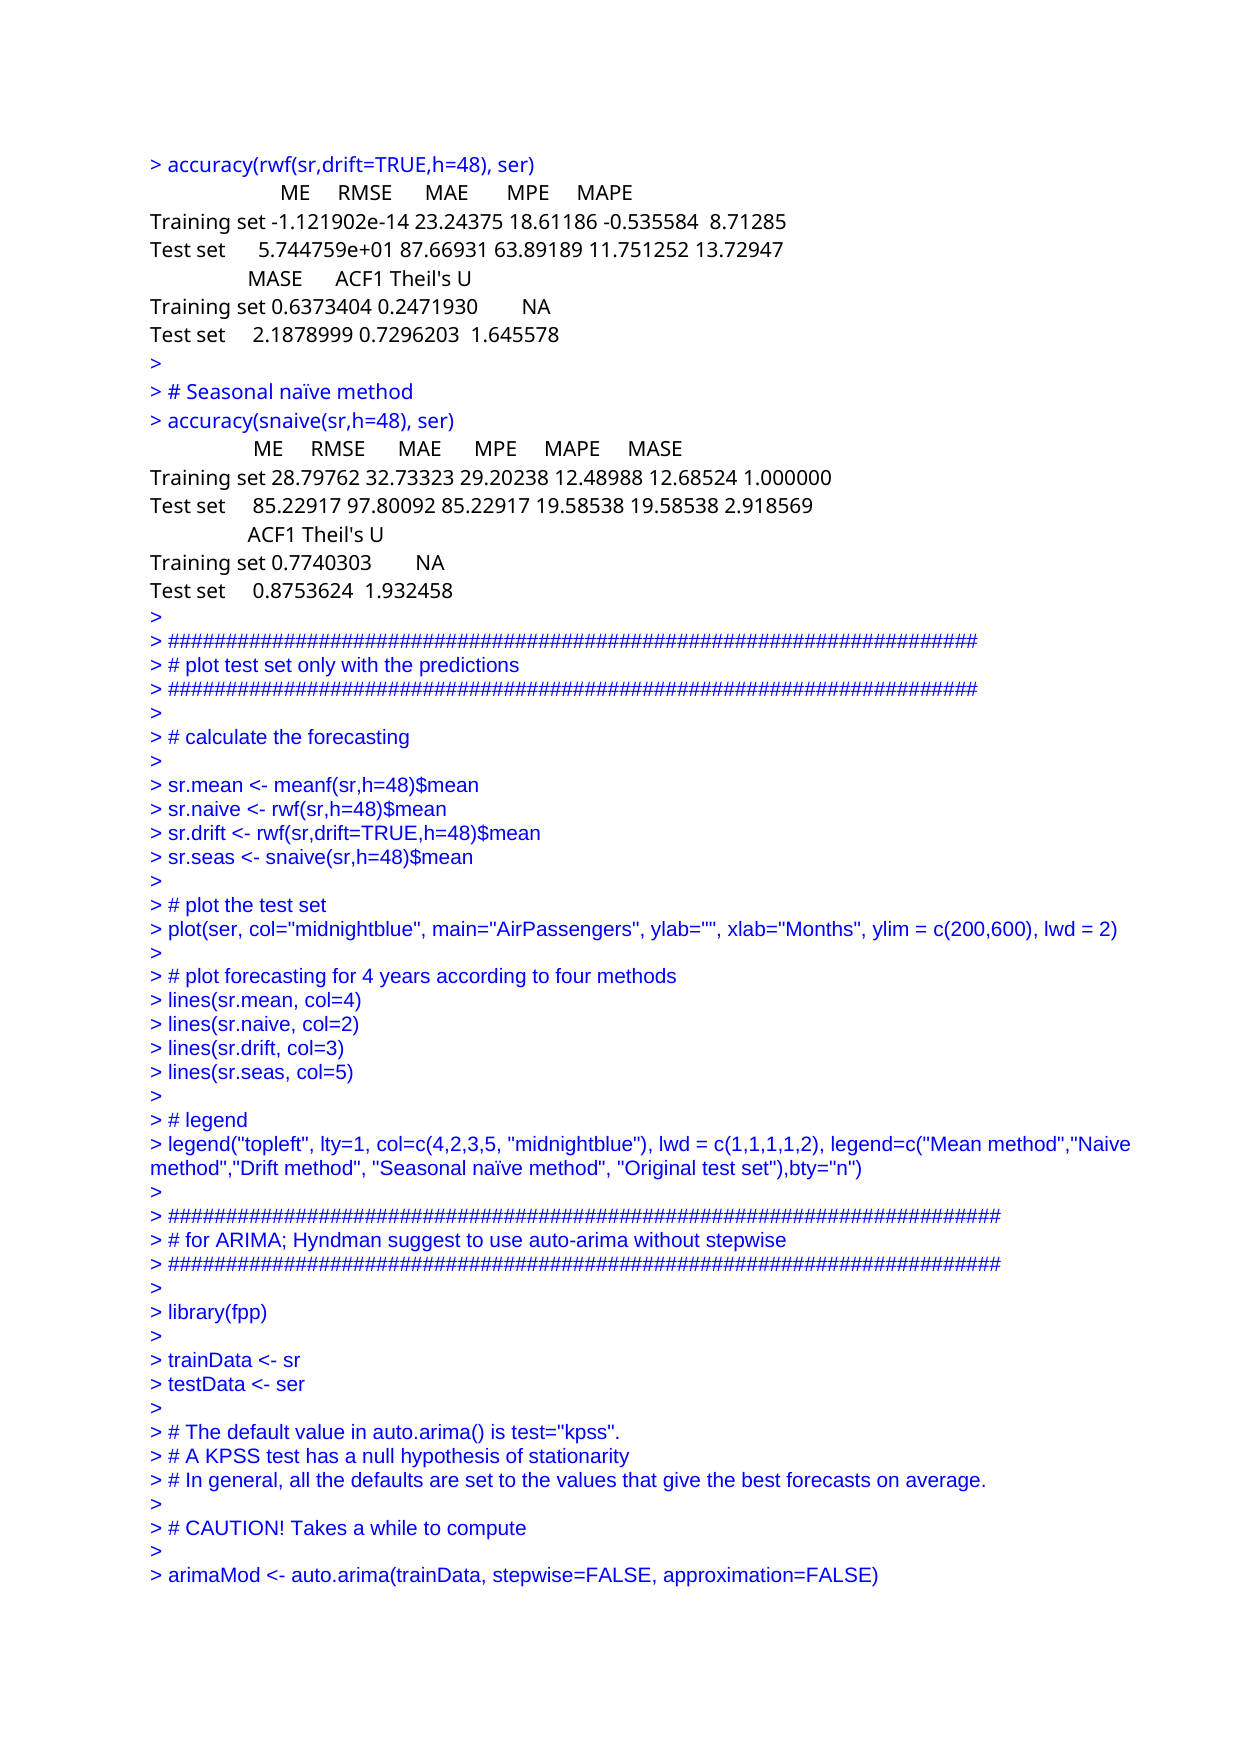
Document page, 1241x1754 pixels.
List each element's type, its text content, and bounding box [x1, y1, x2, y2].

text Test set 0.8753624 1.932458 [150, 577, 1181, 605]
text Training set 0.6373404 0.2471930 NA [150, 292, 1181, 321]
text > [150, 1396, 1181, 1419]
text > lines(sr.drift, col=3) [150, 1036, 1181, 1060]
text > ######################################################################## [150, 1204, 1181, 1228]
text > # plot test set only with the predictions [150, 653, 1181, 677]
text > ###################################################################### [150, 629, 1181, 653]
text Test set 2.1878999 0.7296203 1.645578 [150, 321, 1181, 349]
text > # calculate the forecasting [150, 725, 1181, 749]
text > sr.seas <- snaive(sr,h=48)$mean [150, 844, 1181, 868]
text > plot(ser, col="midnightblue", main="AirPassengers", ylab="", xlab="Months", ylim = c(200,600), lwd = 2) [150, 916, 1181, 940]
text > [150, 605, 1181, 629]
text > # In general, all the defaults are set to the values that give the best forecasts on average. [150, 1467, 1181, 1491]
text Training set 0.7740303 NA [150, 548, 1181, 577]
text > # plot forecasting for 4 years according to four methods [150, 964, 1181, 988]
text > [150, 701, 1181, 725]
text > accuracy(rwf(sr,drift=TRUE,h=48), ser) [150, 150, 1181, 178]
text > sr.naive <- rwf(sr,h=48)$mean [150, 797, 1181, 821]
text ME RMSE MAE MPE MAPE MASE [150, 434, 1181, 463]
text > lines(sr.mean, col=4) [150, 988, 1181, 1012]
text > arimaMod <- auto.arima(trainData, stepwise=FALSE, approximation=FALSE) [150, 1563, 1181, 1587]
text > # for ARIMA; Hyndman suggest to use auto-arima without stepwise [150, 1228, 1181, 1252]
text ME RMSE MAE MPE MAPE [150, 178, 1181, 207]
text Training set 28.79762 32.73323 29.20238 12.48988 12.68524 1.000000 [150, 463, 1181, 491]
text > [150, 1180, 1181, 1204]
text > # CAUTION! Takes a while to compute [150, 1515, 1181, 1539]
text > [150, 940, 1181, 964]
text > # legend [150, 1108, 1181, 1132]
text > # Seasonal naïve method [150, 377, 1181, 406]
text Training set -1.121902e-14 23.24375 18.61186 -0.535584 8.71285 [150, 207, 1181, 235]
text > legend("topleft", lty=1, col=c(4,2,3,5, "midnightblue"), lwd = c(1,1,1,1,2), legend=c("Mean method","Naive method","Drift method", "Seasonal naïve method", "Original test set"),bty="n") [150, 1132, 1181, 1180]
text > [150, 749, 1181, 773]
text > trainData <- sr [150, 1348, 1181, 1372]
text > sr.mean <- meanf(sr,h=48)$mean [150, 773, 1181, 797]
text > lines(sr.naive, col=2) [150, 1012, 1181, 1036]
text Test set 5.744759e+01 87.66931 63.89189 11.751252 13.72947 [150, 235, 1181, 264]
text ACF1 Theil's U [150, 520, 1181, 548]
text > testData <- ser [150, 1372, 1181, 1396]
text > # The default value in auto.arima() is test="kpss". [150, 1419, 1181, 1443]
text > ######################################################################## [150, 1252, 1181, 1276]
text > [150, 1324, 1181, 1348]
text > [150, 1084, 1181, 1108]
text > [150, 1539, 1181, 1563]
text > [150, 1491, 1181, 1515]
text > [150, 868, 1181, 892]
text > [150, 349, 1181, 377]
text > lines(sr.seas, col=5) [150, 1060, 1181, 1084]
text > accuracy(snaive(sr,h=48), ser) [150, 406, 1181, 434]
text > [150, 1276, 1181, 1300]
text > sr.drift <- rwf(sr,drift=TRUE,h=48)$mean [150, 821, 1181, 844]
text > # A KPSS test has a null hypothesis of stationarity [150, 1443, 1181, 1467]
text > # plot the test set [150, 892, 1181, 916]
text > library(fpp) [150, 1300, 1181, 1324]
text > ###################################################################### [150, 677, 1181, 701]
text MASE ACF1 Theil's U [150, 264, 1181, 292]
text Test set 85.22917 97.80092 85.22917 19.58538 19.58538 2.918569 [150, 491, 1181, 520]
